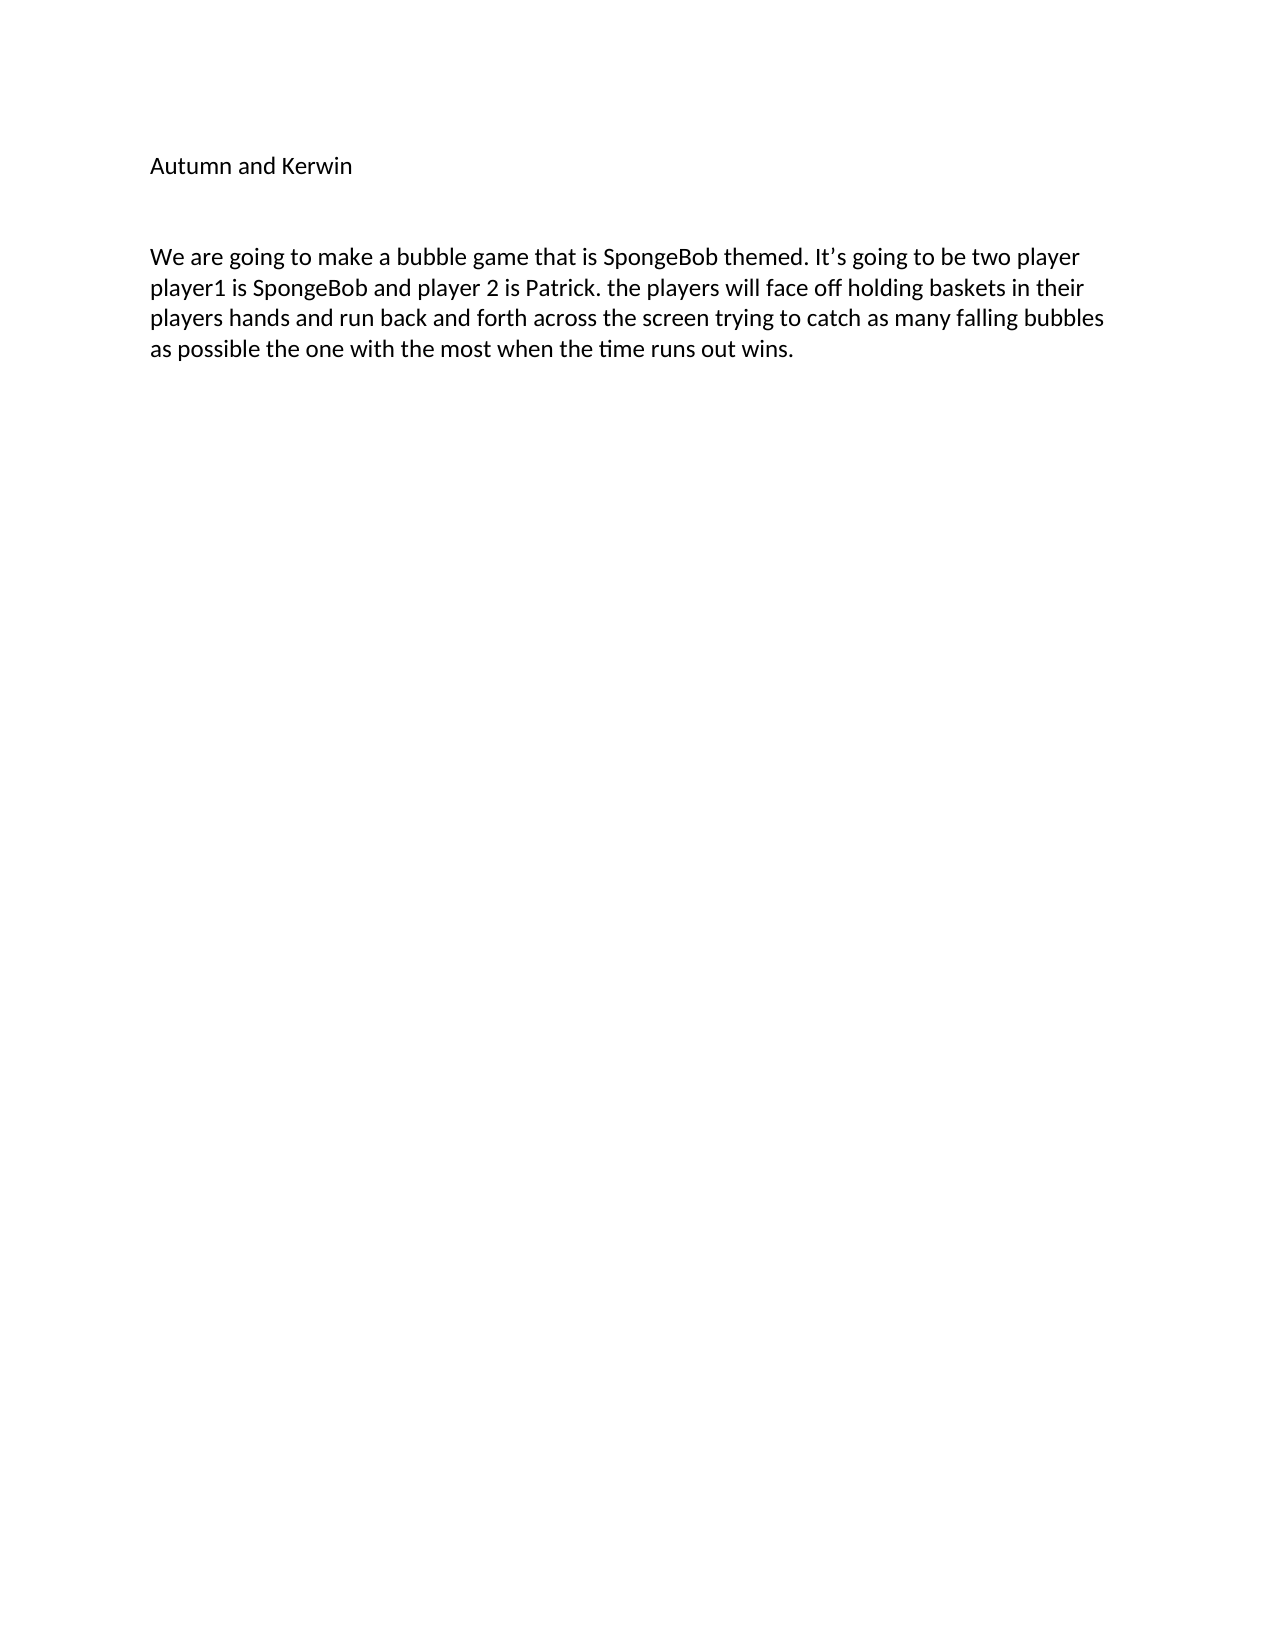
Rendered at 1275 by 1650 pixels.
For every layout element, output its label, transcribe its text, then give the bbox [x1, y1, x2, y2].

text Autumn and Kerwin [150, 150, 1125, 181]
text We are going to make a bubble game that is SpongeBob themed. It’s going to be two player player1 is SpongeBob and player 2 is Patrick. the players will face off holding baskets in their players hands and run back and forth across the screen trying to catch as many falling bubbles as possible the one with the most when the time runs out wins. [150, 242, 1125, 364]
